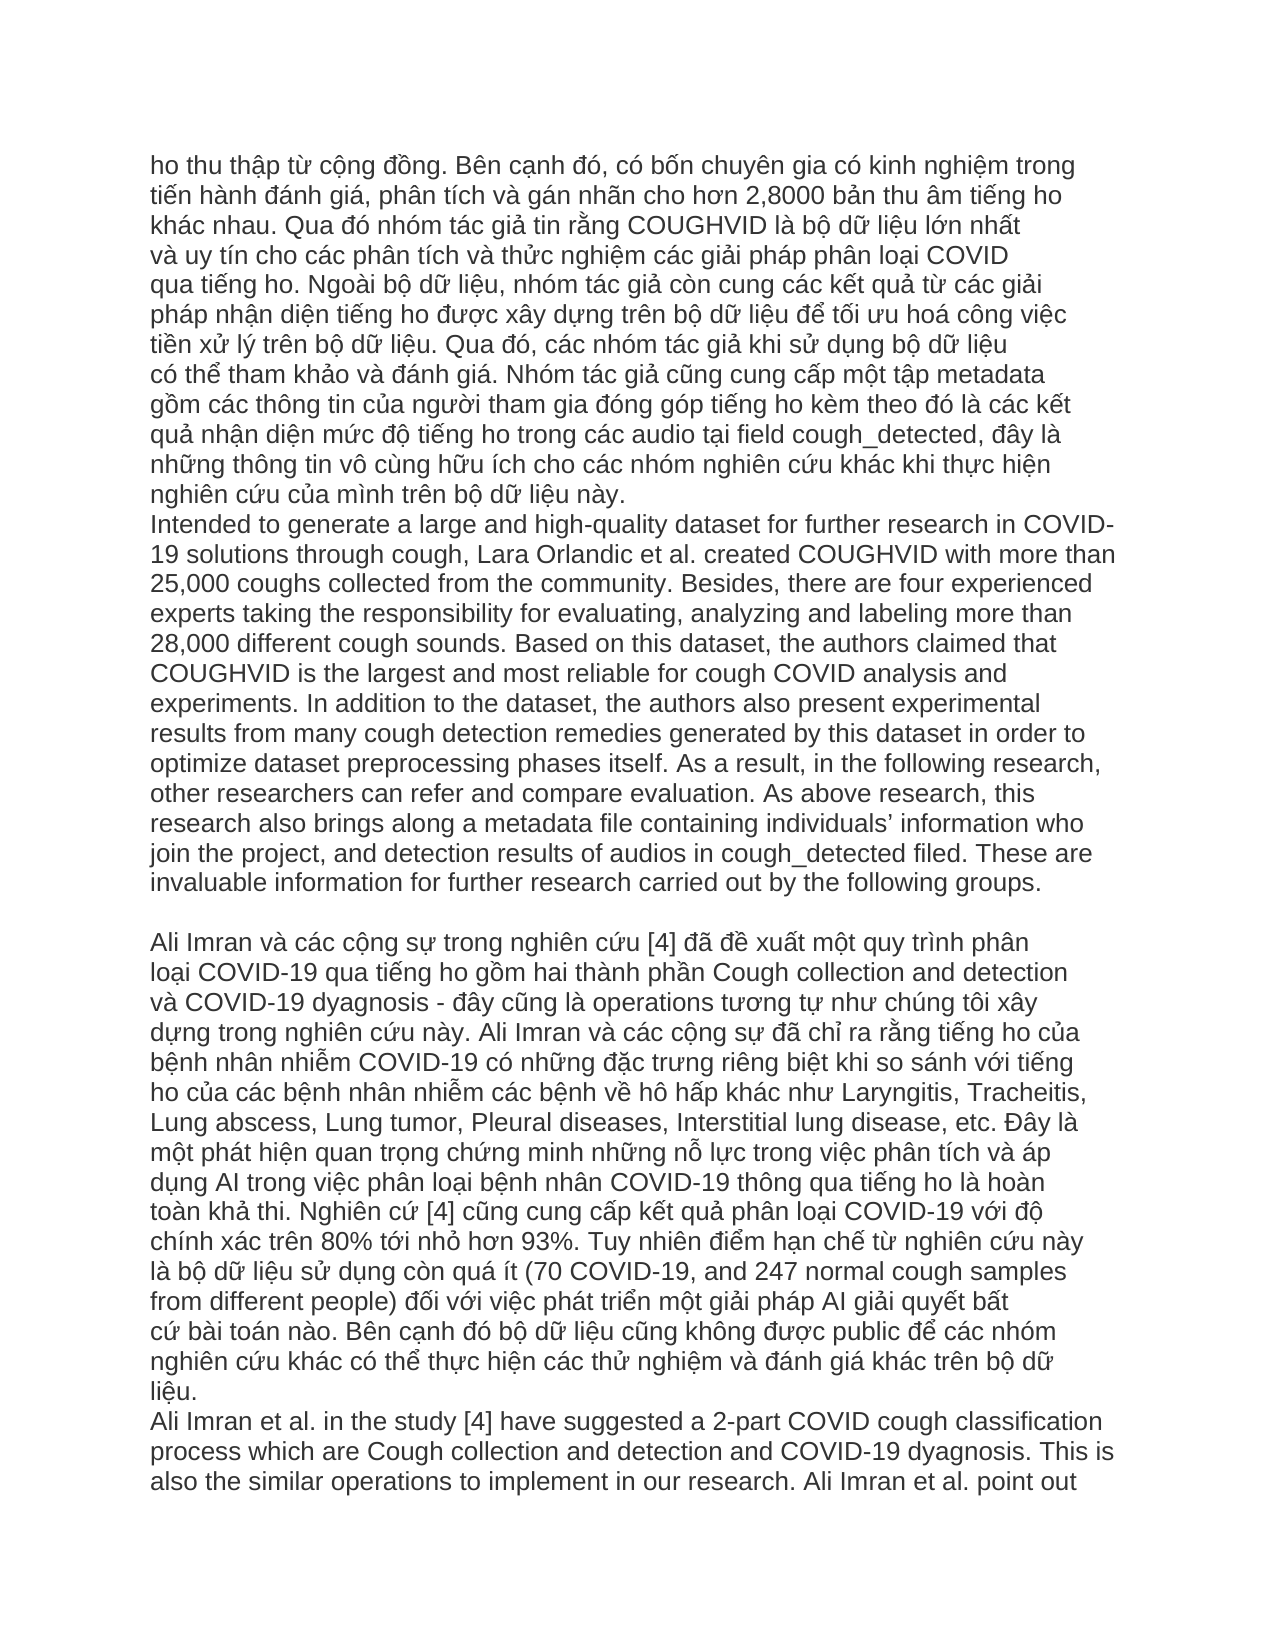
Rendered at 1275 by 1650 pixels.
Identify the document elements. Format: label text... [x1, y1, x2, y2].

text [150, 150, 1125, 509]
text Ali Imran và các cộng sự trong nghiên cứu [4] đã đề xuất một quy trình phân loại COVID-19 qua tiếng ho gồm hai thành phần Cough collection and detection và COVID-19 dyagnosis - đây cũng là operations tương tự như chúng tôi xây dựng trong nghiên cứu này. Ali Imran và các cộng sự đã chỉ ra rằng tiếng ho của bệnh nhân nhiễm COVID-19 có những đặc trưng riêng biệt khi so sánh với tiếng ho của các bệnh nhân nhiễm các bệnh về hô hấp khác như Laryngitis, Tracheitis, Lung abscess, Lung tumor, Pleural diseases, Interstitial lung disease, etc. Đây là một phát hiện quan trọng chứng minh những nỗ lực trong việc phân tích và áp dụng AI trong việc phân loại bệnh nhân COVID-19 thông qua tiếng ho là hoàn toàn khả thi. Nghiên cứ [4] cũng cung cấp kết quả phân loại COVID-19 với độ chính xác trên 80% tới nhỏ hơn 93%. Tuy nhiên điểm hạn chế từ nghiên cứu này là bộ dữ liệu sử dụng còn quá ít (70 COVID-19, and 247 normal cough samples from different people) đối với việc phát triển một giải pháp AI giải quyết bất cứ bài toán nào. Bên cạnh đó bộ dữ liệu cũng không được public để các nhóm nghiên cứu khác có thể thực hiện các thử nghiệm và đánh giá khác trên bộ dữ liệu. [150, 897, 1125, 1406]
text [150, 1406, 1125, 1495]
text Intended to generate a large and high-quality dataset for further research in COVID-19 solutions through cough, Lara Orlandic et al. created COUGHVID with more than 25,000 coughs collected from the community. Besides, there are four experienced experts taking the responsibility for evaluating, analyzing and labeling more than 28,000 different cough sounds. Based on this dataset, the authors claimed that COUGHVID is the largest and most reliable for cough COVID analysis and experiments. In addition to the dataset, the authors also present experimental results from many cough detection remedies generated by this dataset in order to optimize dataset preprocessing phases itself. As a result, in the following research, other researchers can refer and compare evaluation. As above research, this research also brings along a metadata file containing individuals’ information who join the project, and detection results of audios in cough_detected filed. These are invaluable information for further research carried out by the following groups. [150, 509, 1125, 897]
